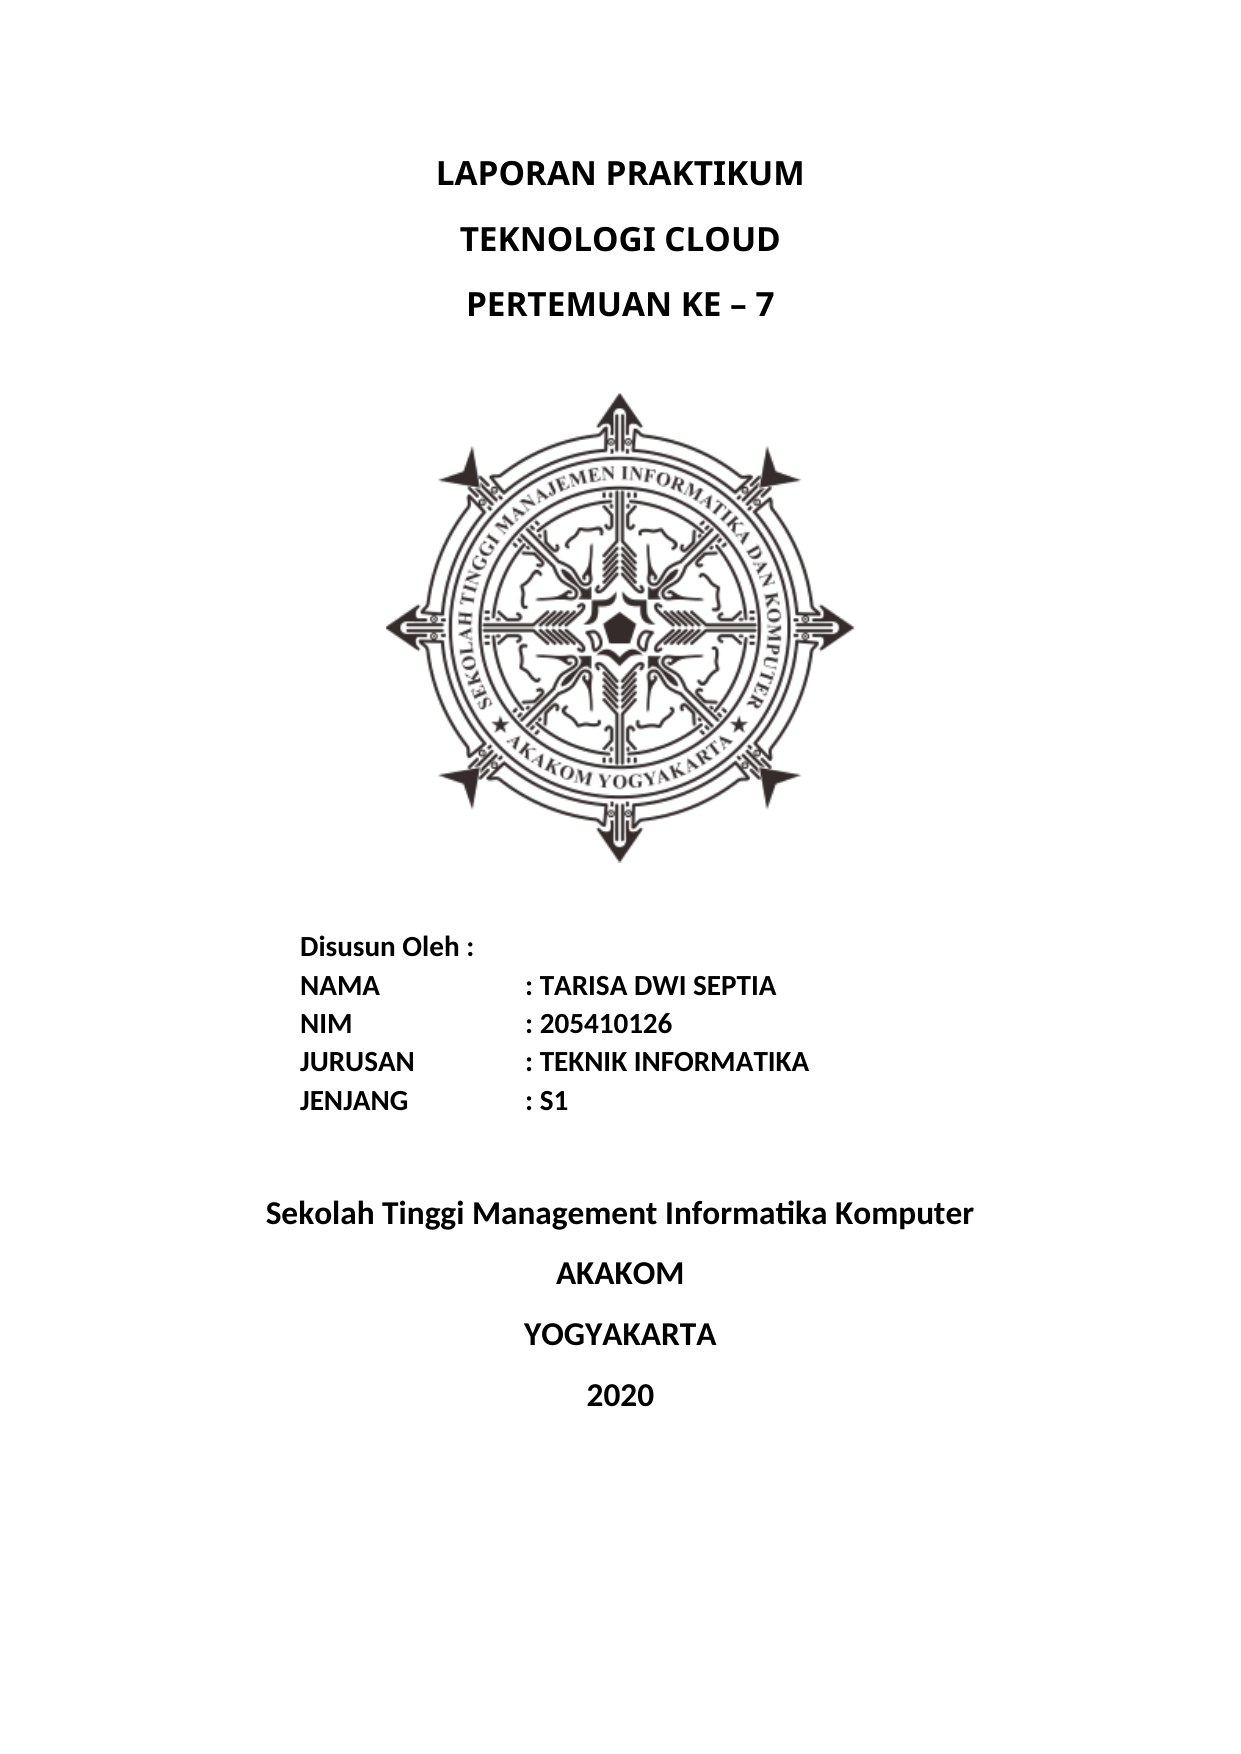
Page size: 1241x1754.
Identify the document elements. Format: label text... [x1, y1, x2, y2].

text Sekolah Tinggi Management Informatika Komputer [150, 1192, 1090, 1232]
text Disusun Oleh : [225, 928, 1090, 964]
text LAPORAN PRAKTIKUM [150, 150, 1090, 195]
text NAMA : TARISA DWI SEPTIA [225, 967, 1090, 1002]
text TEKNOLOGI CLOUD [150, 216, 1090, 261]
picture [385, 393, 855, 863]
text PERTEMUAN KE – 7 [150, 281, 1090, 327]
text YOGYAKARTA [150, 1313, 1090, 1354]
text 2020 [150, 1374, 1090, 1414]
text AKAKOM [150, 1252, 1090, 1293]
text JURUSAN : TEKNIK INFORMATIKA [225, 1043, 1090, 1079]
text NIM : 205410126 [225, 1005, 1090, 1041]
text JENJANG : S1 [225, 1082, 1090, 1118]
